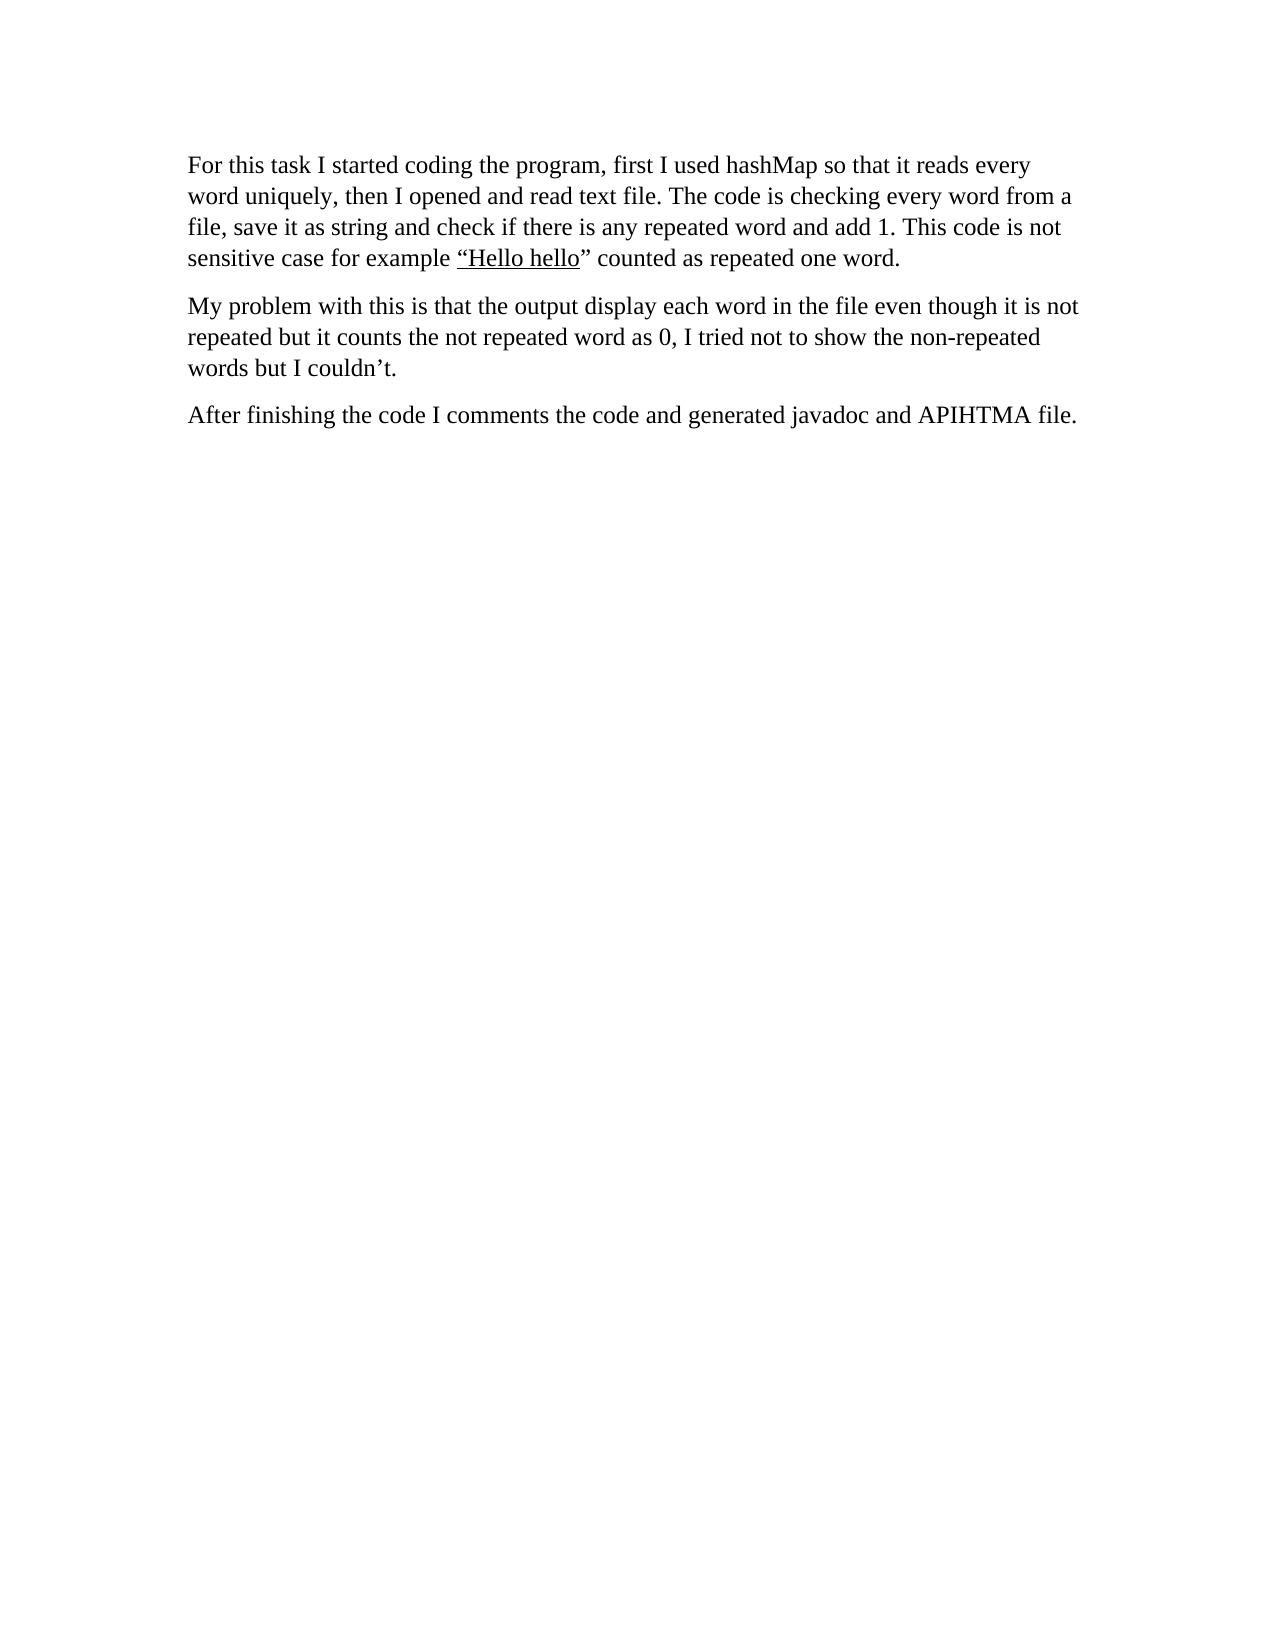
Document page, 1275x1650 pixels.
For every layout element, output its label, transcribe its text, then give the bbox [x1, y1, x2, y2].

text My problem with this is that the output display each word in the file even though it is not repeated but it counts the not repeated word as 0, I tried not to show the non-repeated words but I couldn’t. [187, 291, 1087, 382]
text For this task I started coding the program, first I used hashMap so that it reads every word uniquely, then I opened and read text file. The code is checking every word from a file, save it as string and check if there is any repeated word and add 1. This code is not sensitive case for example “Hello hello” counted as repeated one word. [187, 150, 1087, 272]
text After finishing the code I comments the code and generated javadoc and APIHTMA file. [187, 401, 1087, 429]
